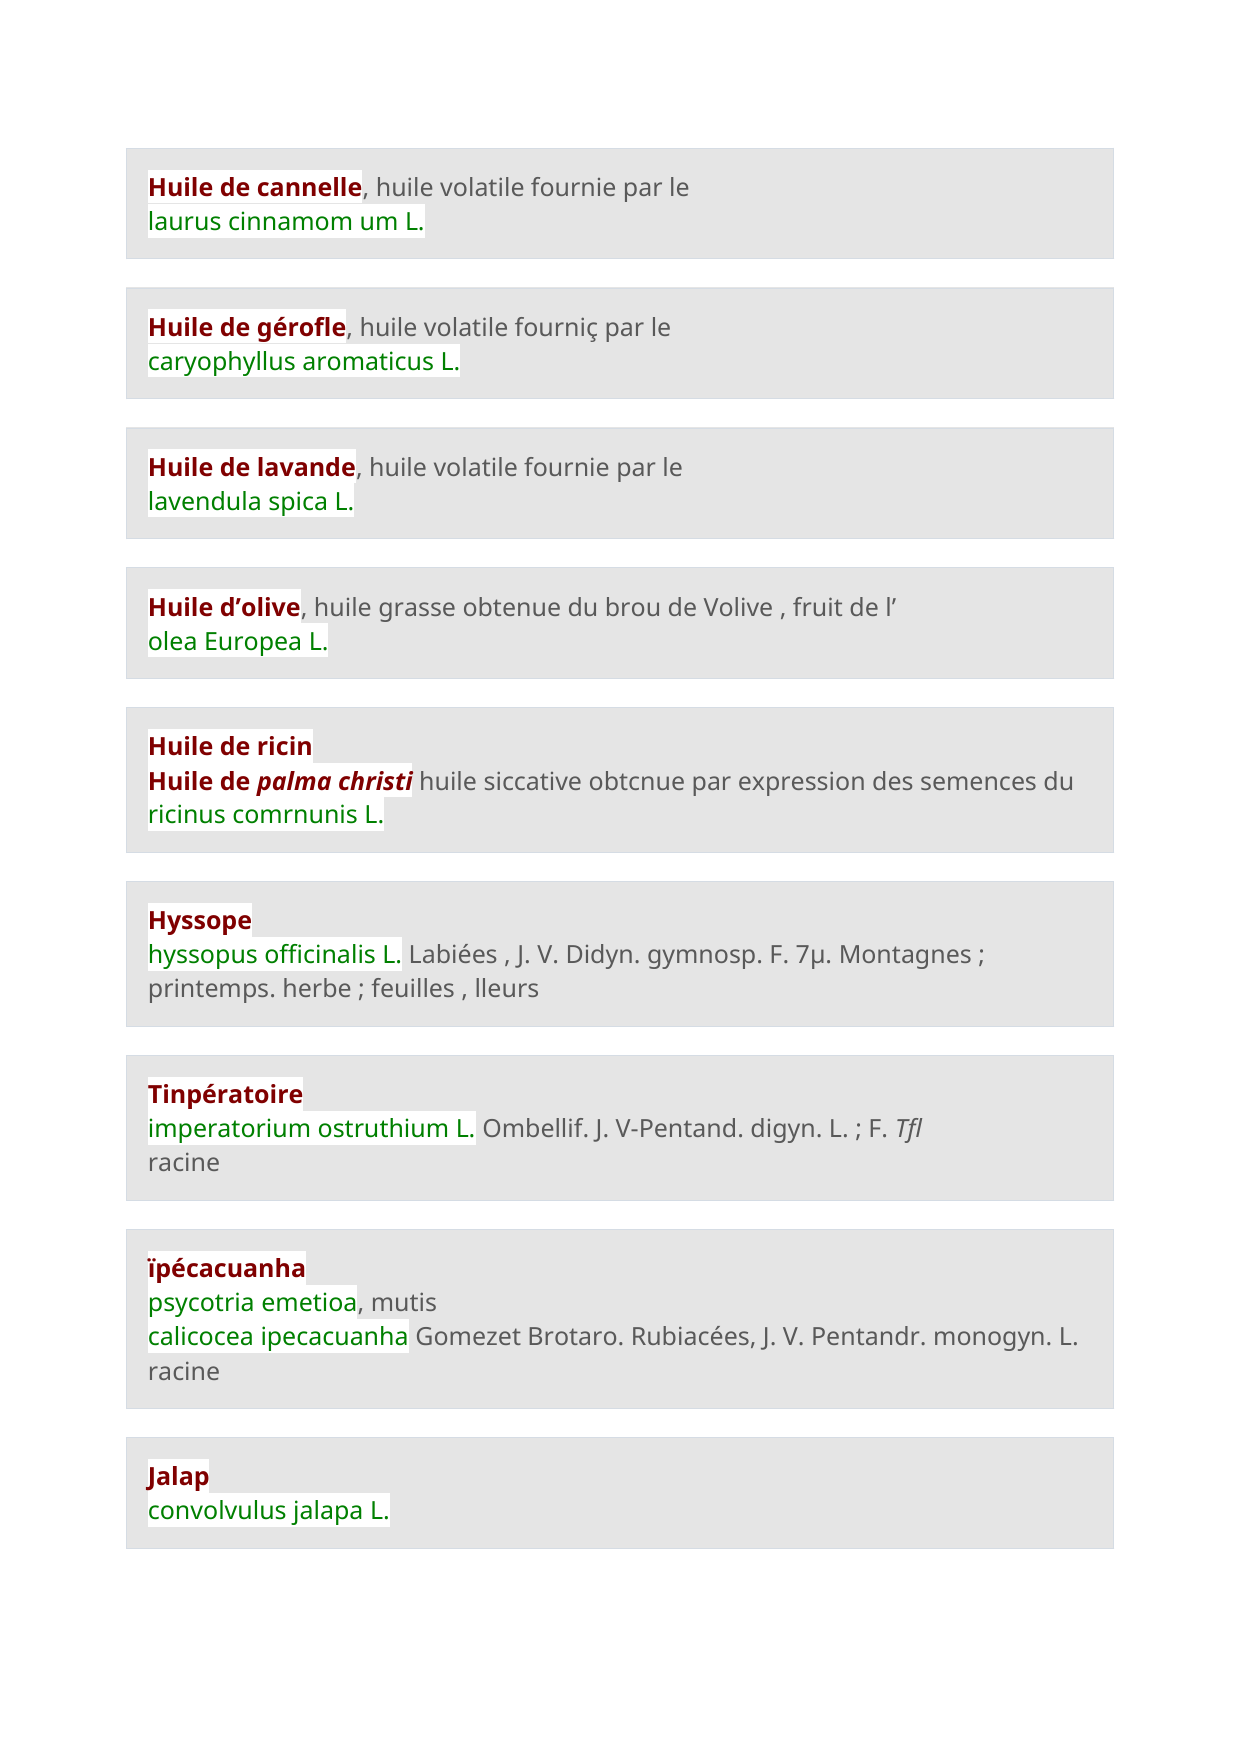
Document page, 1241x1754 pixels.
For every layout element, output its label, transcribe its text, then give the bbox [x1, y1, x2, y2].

text Tinpératoire imperatorium ostruthium L. Ombellif. J. V-Pentand. digyn. L. ; F. Tfl racine [127, 1056, 1113, 1200]
text Huile de lavande, huile volatile fournie par le lavendula spica L. [127, 429, 1113, 538]
text Jalap convolvulus jalapa L. Liserons, J. Convolvulacees, V. Pcntandr. lnonogyn. L. ; Mexique. "ifl racine [127, 1438, 1113, 1548]
text Huile de ricin Huile de palma christi huile siccative obtcnue par expression des semences du ricinus comrnunis L. [127, 708, 1113, 852]
text Huile de gérofle, huile volatile fourniç par le caryophyllus aromaticus L. [127, 289, 1113, 398]
text Hyssope hyssopus officinalis L. Labiées , J. V. Didyn. gymnosp. F. 7μ. Montagnes ; printemps. herbe ; feuilles , lleurs [127, 882, 1113, 1026]
text ïpécacuanha psycotria emetioa, mutis calicocea ipecacuanha Gomezet Brotaro. Rubiacées, J. V. Pentandr. monogyn. L. racine [127, 1230, 1113, 1408]
text Huile de cannelle, huile volatile fournie par le laurus cinnamom um L. [127, 149, 1113, 258]
text Huile d’olive, huile grasse obtenue du brou de Volive , fruit de l’ olea Europea L. [127, 568, 1113, 678]
